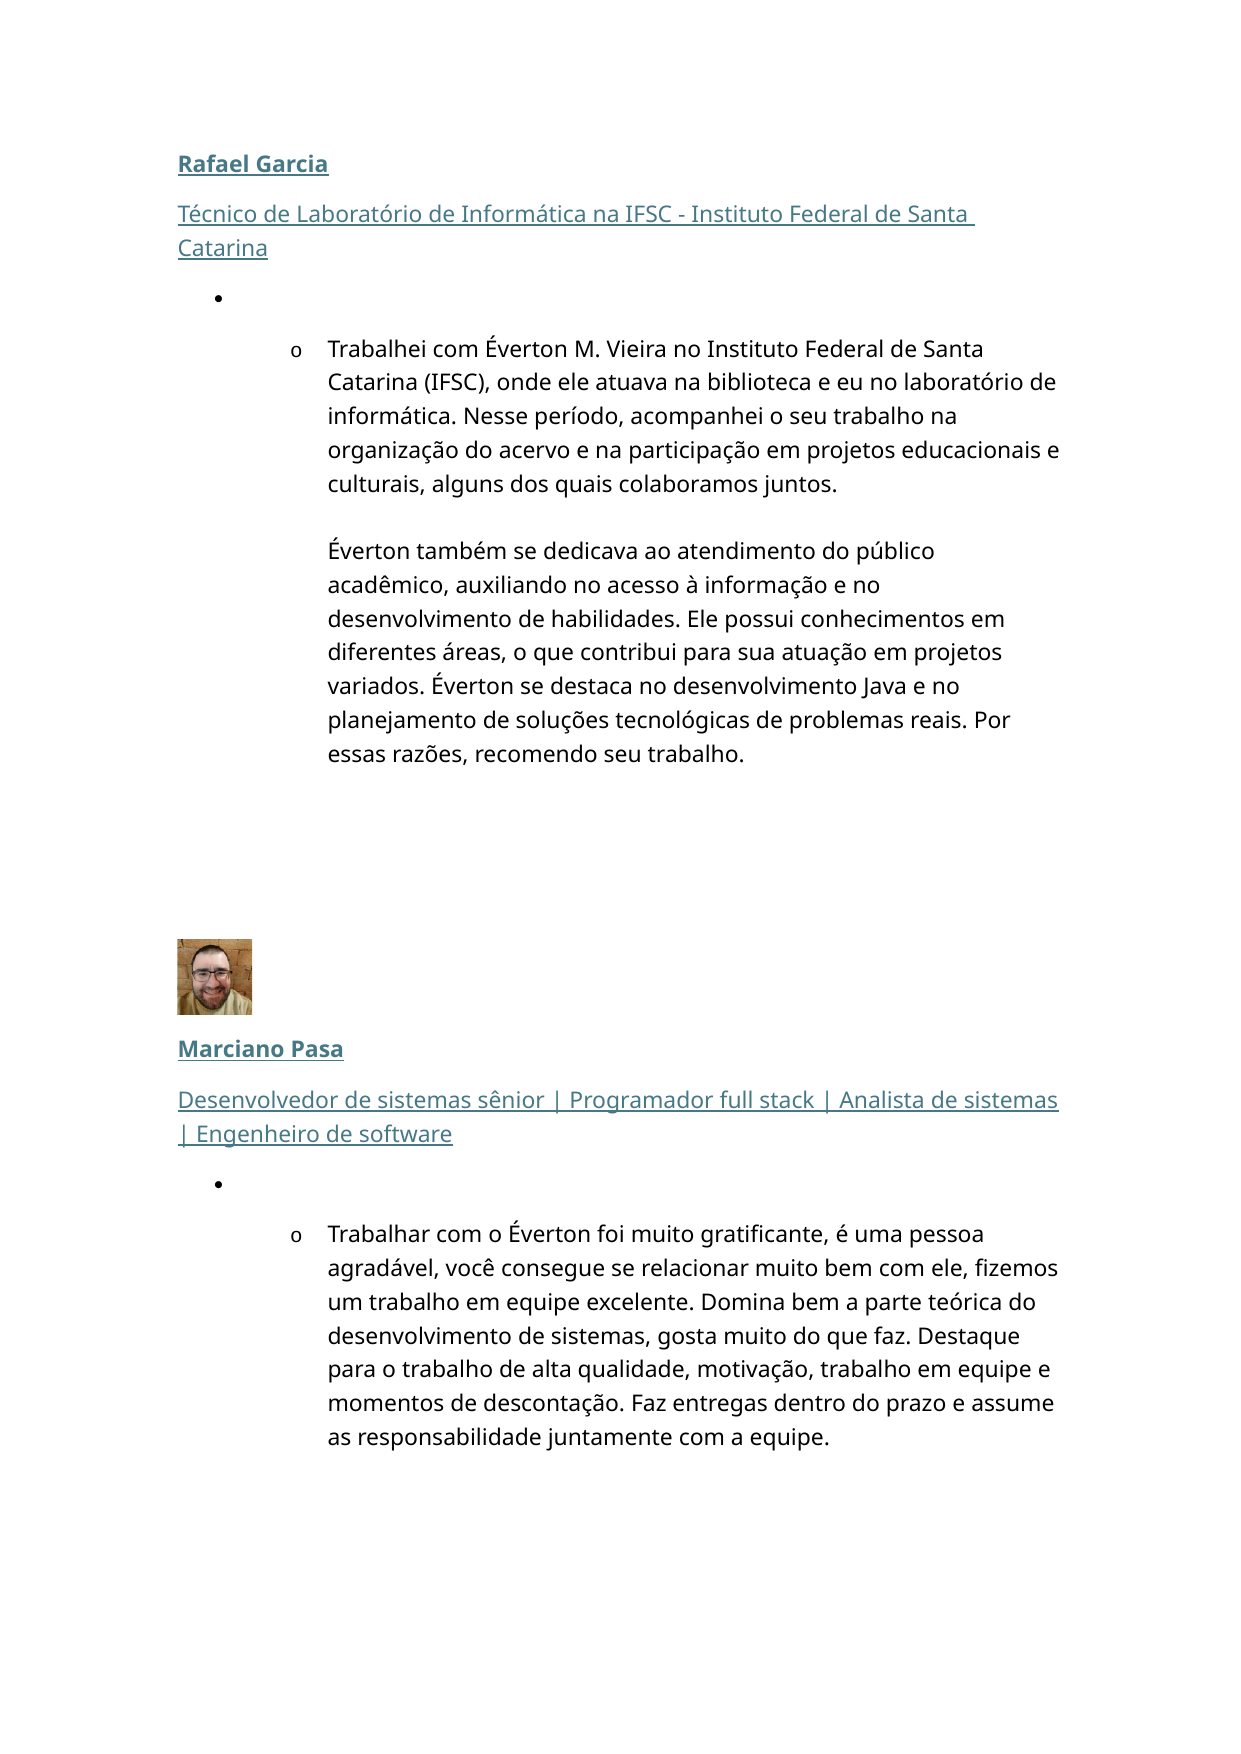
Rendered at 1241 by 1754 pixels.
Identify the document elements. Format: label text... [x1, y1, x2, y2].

list Trabalhar com o Éverton foi muito gratificante, é uma pessoa agradável, você consegue se relacionar muito bem com ele, fizemos um trabalho em equipe excelente. Domina bem a parte teórica do desenvolvimento de sistemas, gosta muito do que faz. Destaque para o trabalho de alta qualidade, motivação, trabalho em equipe e momentos de descontação. Faz entregas dentro do prazo e assume as responsabilidade juntamente com a equipe. [290, 1218, 1063, 1452]
picture [177, 939, 253, 1015]
text Desenvolvedor de sistemas sênior | Programador full stack | Analista de sistemas | Engenheiro de software [177, 1084, 1063, 1149]
text Marciano Pasa [177, 1033, 1063, 1065]
list Trabalhei com Éverton M. Vieira no Instituto Federal de Santa Catarina (IFSC), onde ele atuava na biblioteca e eu no laboratório de informática. Nesse período, acompanhei o seu trabalho na organização do acervo e na participação em projetos educacionais e culturais, alguns dos quais colaboramos juntos. Éverton também se dedicava ao atendimento do público acadêmico, auxiliando no acesso à informação e no desenvolvimento de habilidades. Ele possui conhecimentos em diferentes áreas, o que contribui para sua atuação em projetos variados. Éverton se destaca no desenvolvimento Java e no planejamento de soluções tecnológicas de problemas reais. Por essas razões, recomendo seu trabalho. [290, 333, 1063, 769]
text Técnico de Laboratório de Informática na IFSC - Instituto Federal de Santa Catarina [177, 198, 1063, 263]
text Rafael Garcia [177, 148, 1063, 179]
